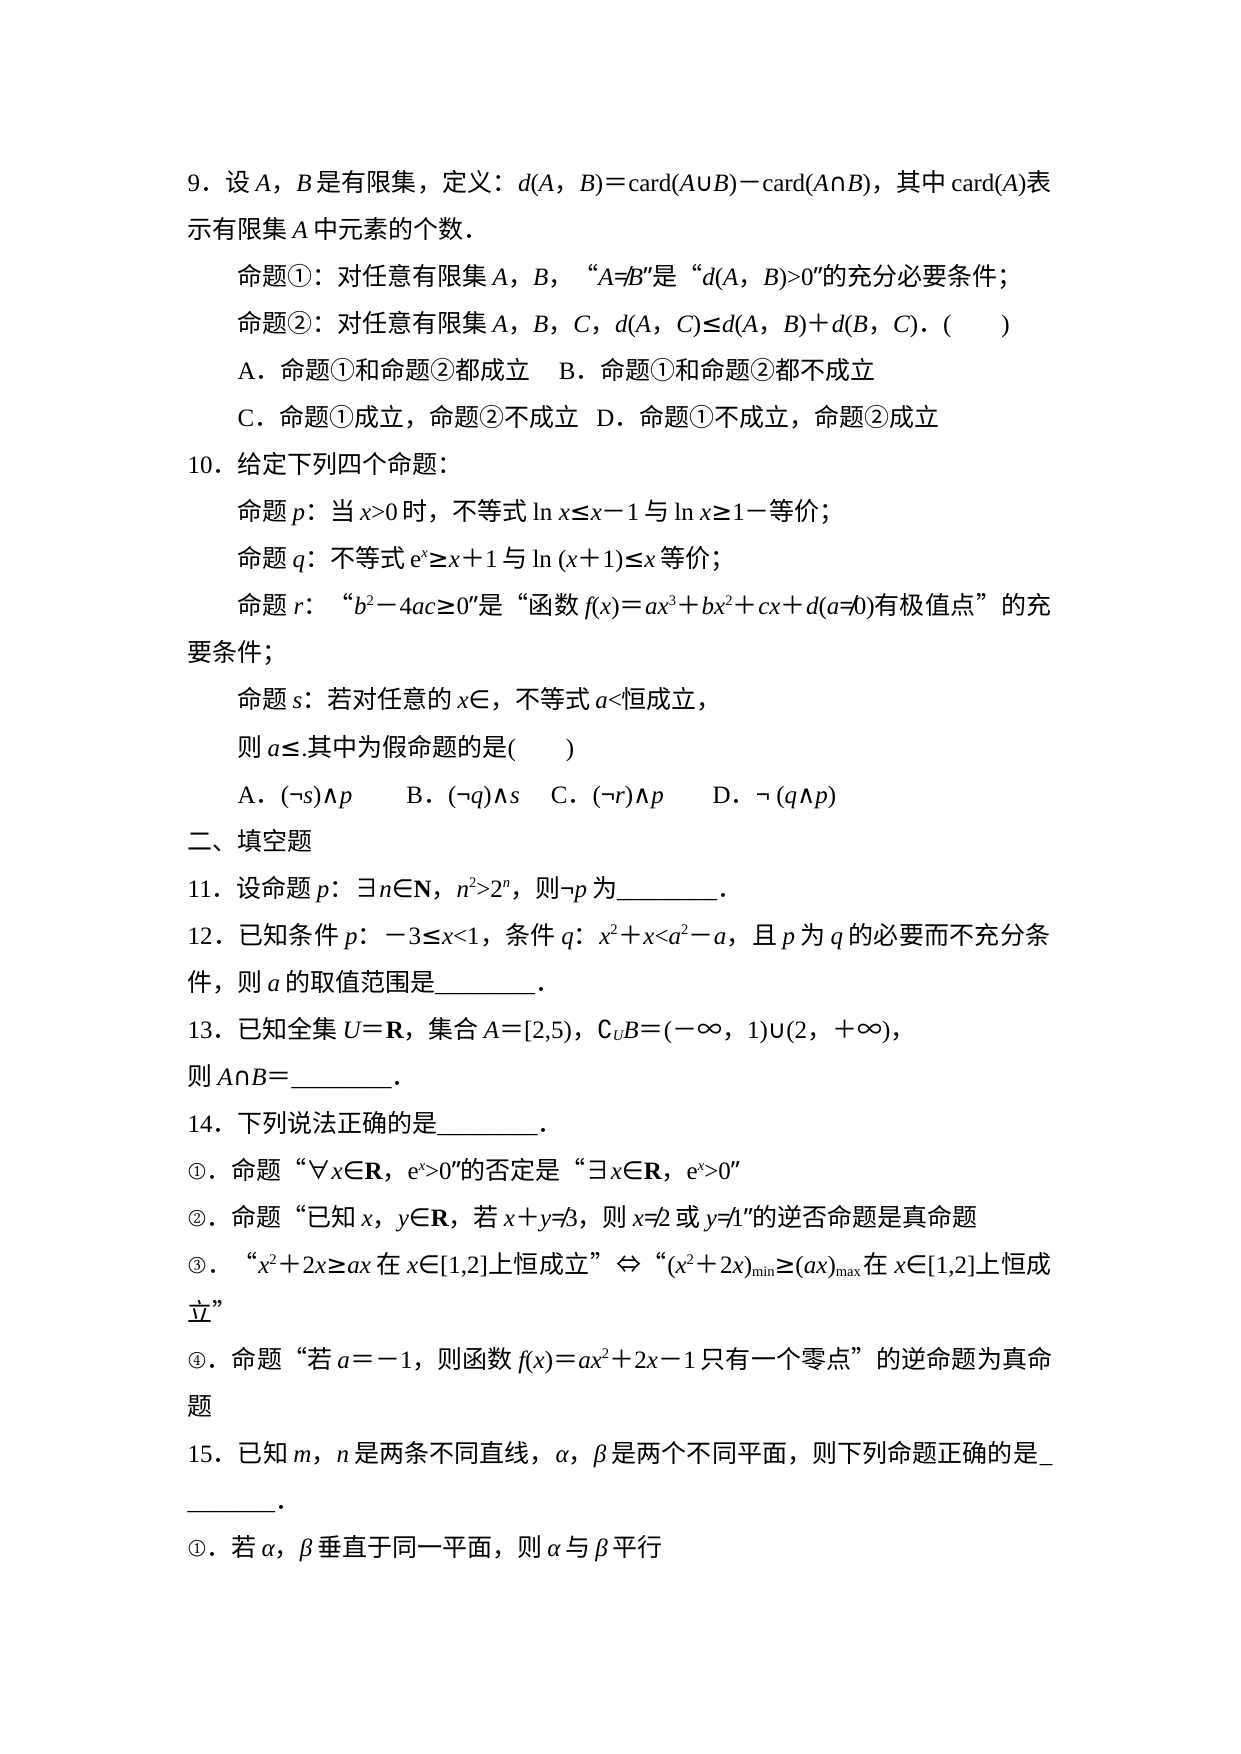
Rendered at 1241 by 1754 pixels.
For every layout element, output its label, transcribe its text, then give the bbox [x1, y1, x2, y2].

text 15．已知m，n是两条不同直线，α，β是两个不同平面，则下列命题正确的是________． [187, 1433, 1053, 1517]
text 命题①：对任意有限集A，B，“A≠B”是“d(A，B)>0”的充分必要条件； [187, 256, 1053, 292]
text A．(¬s)∧p B．(¬q)∧s C．(¬r)∧p D．¬ (q∧p) [187, 774, 1053, 810]
text 11．设命题p：∃n∈N，n2>2n，则¬p为________． [187, 868, 1053, 904]
text 则A∩B＝________． [187, 1057, 1053, 1093]
text 命题②：对任意有限集A，B，C，d(A，C)≤d(A，B)＋d(B，C)．( ) [187, 303, 1053, 339]
text A．命题①和命题②都成立 B．命题①和命题②都不成立 [187, 350, 1053, 387]
text 命题r：“b2－4ac≥0”是“函数f(x)＝ax3＋bx2＋cx＋d(a≠0)有极值点”的充要条件； [187, 586, 1053, 669]
text 命题q：不等式ex≥x＋1与ln (x＋1)≤x等价； [187, 539, 1053, 575]
text 二、填空题 [187, 821, 1053, 857]
text 13．已知全集U＝R，集合A＝[2,5)，∁UB＝(－∞，1)∪(2，＋∞)， [187, 1009, 1053, 1046]
text 12．已知条件p：－3≤x<1，条件q：x2＋x<a2－a，且p为q的必要而不充分条件，则a的取值范围是________． [187, 915, 1053, 999]
text 命题p：当x>0时，不等式ln x≤x－1与ln x≥1－等价； [187, 492, 1053, 528]
text ④．命题“若a＝－1，则函数f(x)＝ax2＋2x－1只有一个零点”的逆命题为真命题 [187, 1339, 1053, 1422]
text ③．“x2＋2x≥ax在x∈[1,2]上恒成立”⇔“(x2＋2x)min≥(ax)max在x∈[1,2]上恒成立” [187, 1245, 1053, 1328]
text 10．给定下列四个命题： [187, 444, 1053, 481]
text 14．下列说法正确的是________． [187, 1104, 1053, 1140]
text ①．命题“∀x∈R，ex>0”的否定是“∃x∈R，ex>0” [187, 1151, 1053, 1187]
text 9．设A，B是有限集，定义：d(A，B)＝card(A∪B)－card(A∩B)，其中card(A)表示有限集A中元素的个数． [187, 162, 1053, 245]
text 则a≤.其中为假命题的是( ) [187, 727, 1053, 763]
text ②．命题“已知x，y∈R，若x＋y≠3，则x≠2或y≠1”的逆否命题是真命题 [187, 1198, 1053, 1234]
text ①．若α，β垂直于同一平面，则α与β平行 [187, 1527, 1053, 1564]
text 命题s：若对任意的x∈，不等式a<恒成立， [187, 680, 1053, 716]
text C．命题①成立，命题②不成立 D．命题①不成立，命题②成立 [187, 397, 1053, 434]
